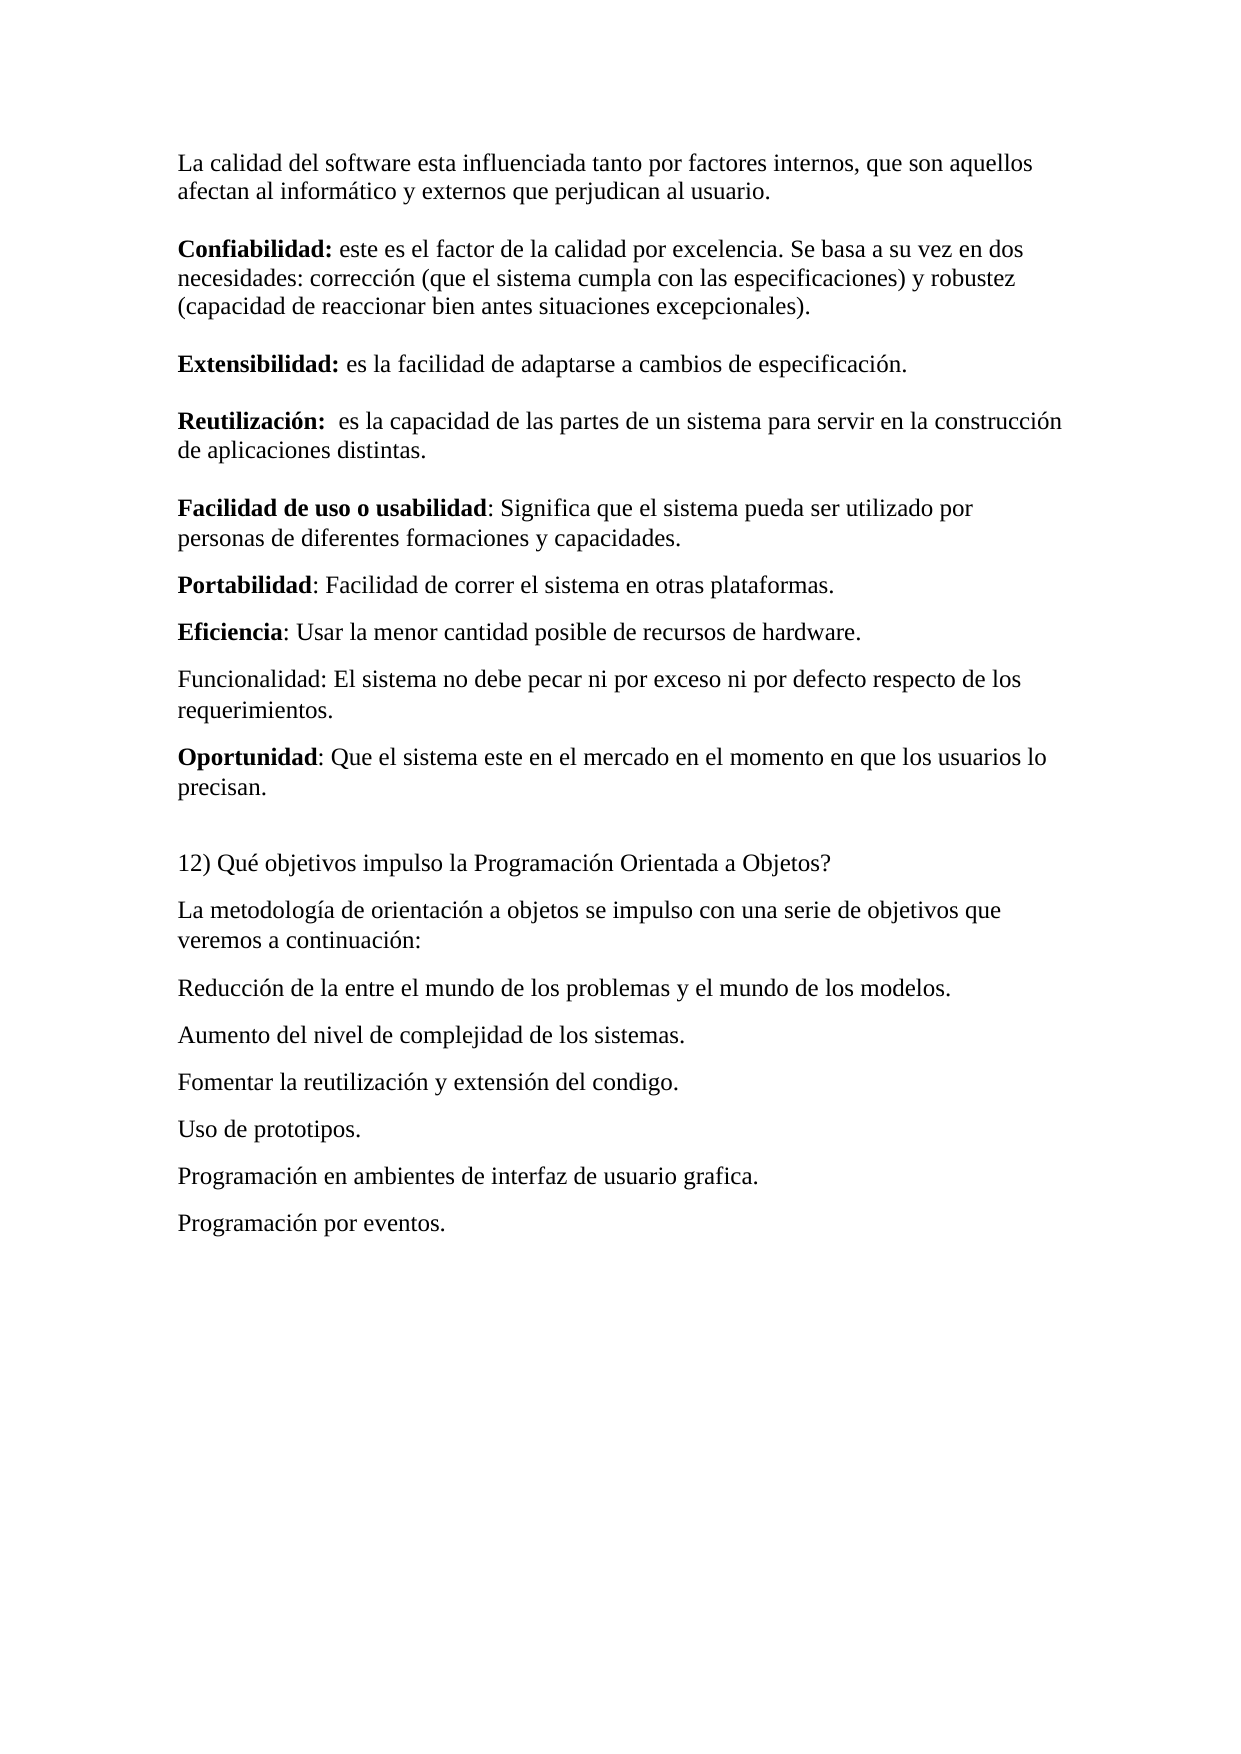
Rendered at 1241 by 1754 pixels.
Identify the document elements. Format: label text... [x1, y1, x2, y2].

text Fomentar la reutilización y extensión del condigo. [177, 1067, 1063, 1096]
text Portabilidad: Facilidad de correr el sistema en otras plataformas. [177, 570, 1063, 599]
text 12) Qué objetivos impulso la Programación Orientada a Objetos? [177, 848, 1063, 877]
text Reutilización: es la capacidad de las partes de un sistema para servir en la construcción de aplicaciones distintas. [177, 406, 1063, 464]
text La calidad del software esta influenciada tanto por factores internos, que son aquellos afectan al informático y externos que perjudican al usuario. [177, 148, 1063, 205]
text Eficiencia: Usar la menor cantidad posible de recursos de hardware. [177, 617, 1063, 646]
text Oportunidad: Que el sistema este en el mercado en el momento en que los usuarios lo precisan. [177, 742, 1063, 801]
text Extensibilidad: es la facilidad de adaptarse a cambios de especificación. [177, 349, 1063, 378]
text Confiabilidad: este es el factor de la calidad por excelencia. Se basa a su vez en dos necesidades: corrección (que el sistema cumpla con las especificaciones) y robustez (capacidad de reaccionar bien antes situaciones excepcionales). [177, 234, 1063, 320]
text Programación por eventos. [177, 1208, 1063, 1237]
text Funcionalidad: El sistema no debe pecar ni por exceso ni por defecto respecto de los requerimientos. [177, 664, 1063, 723]
text Aumento del nivel de complejidad de los sistemas. [177, 1020, 1063, 1048]
text Uso de prototipos. [177, 1114, 1063, 1143]
text Facilidad de uso o usabilidad: Significa que el sistema pueda ser utilizado por personas de diferentes formaciones y capacidades. [177, 493, 1063, 552]
text Reducción de la entre el mundo de los problemas y el mundo de los modelos. [177, 973, 1063, 1001]
text La metodología de orientación a objetos se impulso con una serie de objetivos que veremos a continuación: [177, 895, 1063, 954]
text Programación en ambientes de interfaz de usuario grafica. [177, 1161, 1063, 1190]
